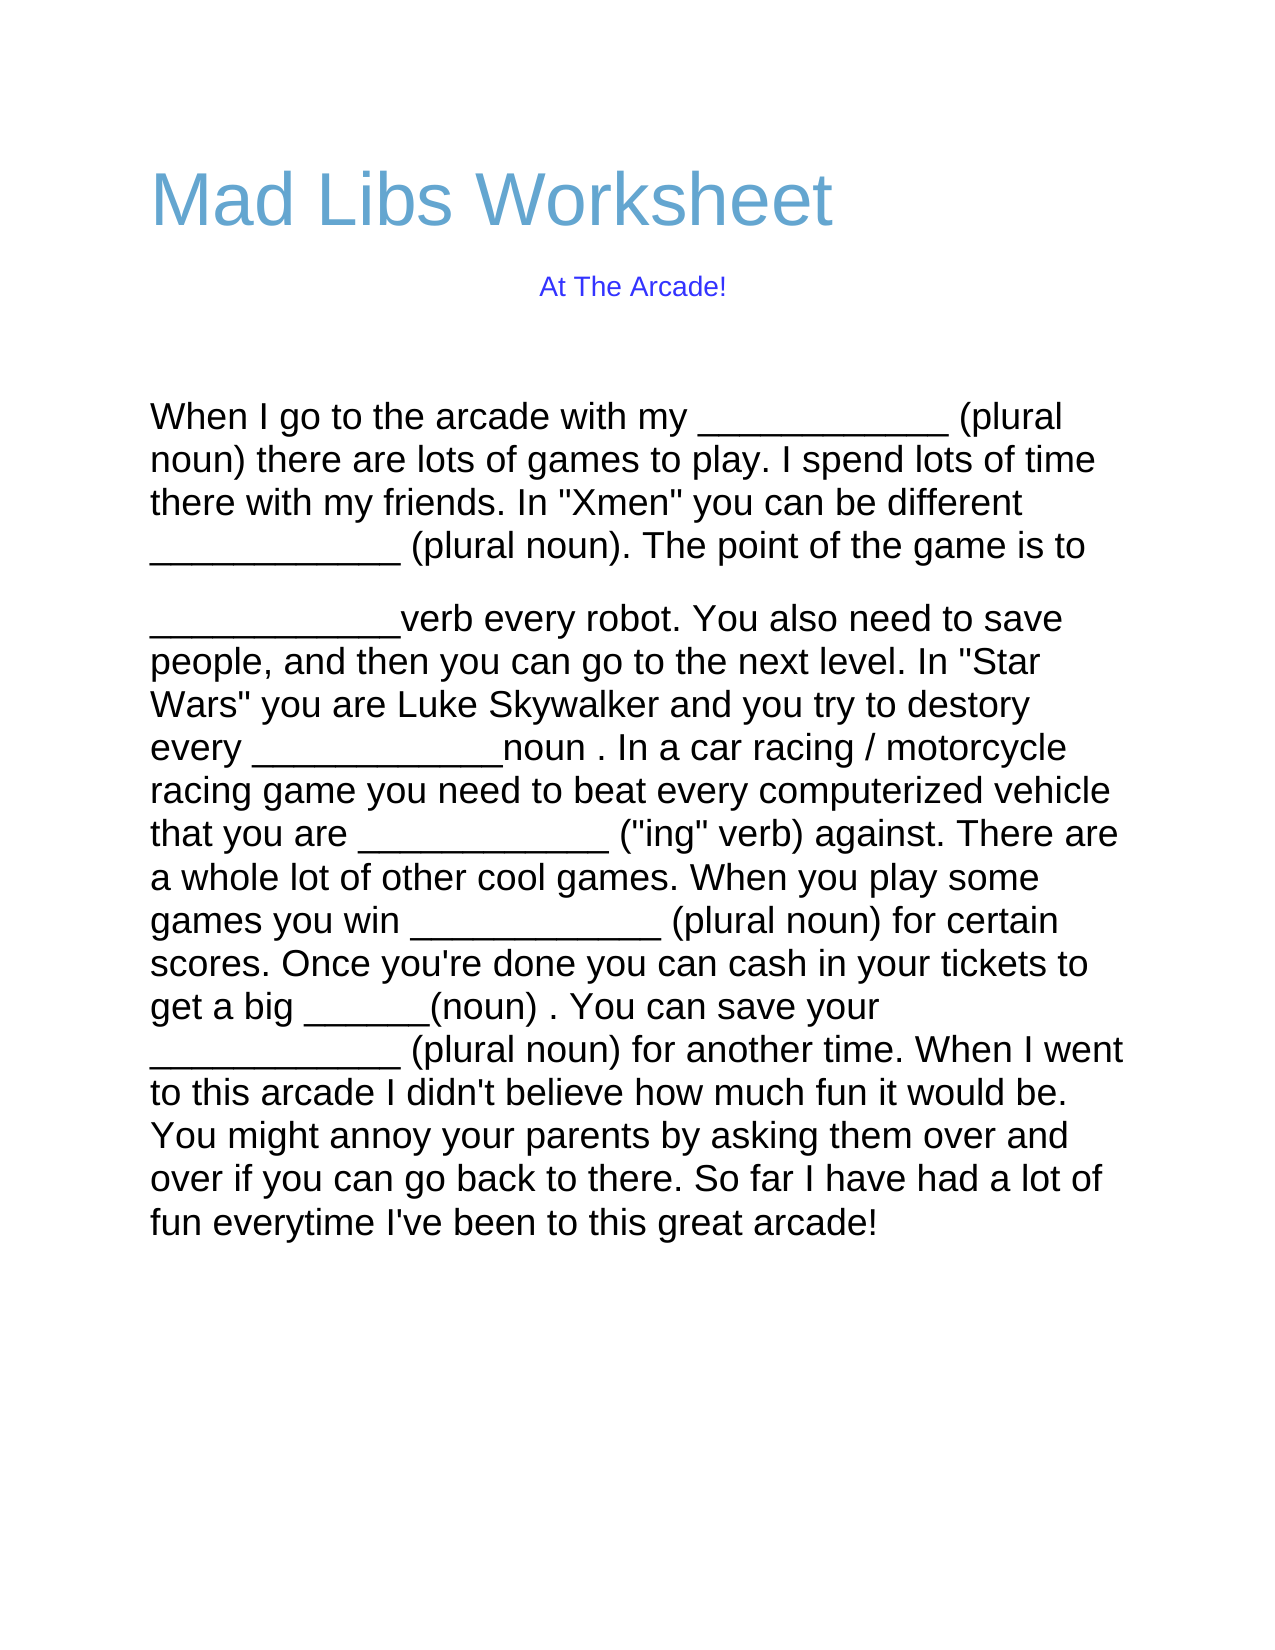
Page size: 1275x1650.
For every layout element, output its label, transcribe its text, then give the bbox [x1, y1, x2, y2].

text When I go to the arcade with my ____________ (plural noun) there are lots of games to play. I spend lots of time there with my friends. In "Xmen" you can be different ____________ (plural noun). The point of the game is to [150, 394, 1125, 567]
table_header Mad Libs Worksheet At The Arcade! [145, 150, 1120, 307]
text ____________verb every robot. You also need to save people, and then you can go to the next level. In "Star Wars" you are Luke Skywalker and you try to destory every ____________noun . In a car racing / motorcycle racing game you need to beat every computerized vehicle that you are ____________ ("ing" verb) against. There are a whole lot of other cool games. When you play some games you win ____________ (plural noun) for certain scores. Once you're done you can cash in your tickets to get a big ______(noun) . You can save your ____________ (plural noun) for another time. When I went to this arcade I didn't believe how much fun it would be. You might annoy your parents by asking them over and over if you can go back to there. So far I have had a lot of fun everytime I've been to this great arcade! [150, 596, 1125, 1243]
